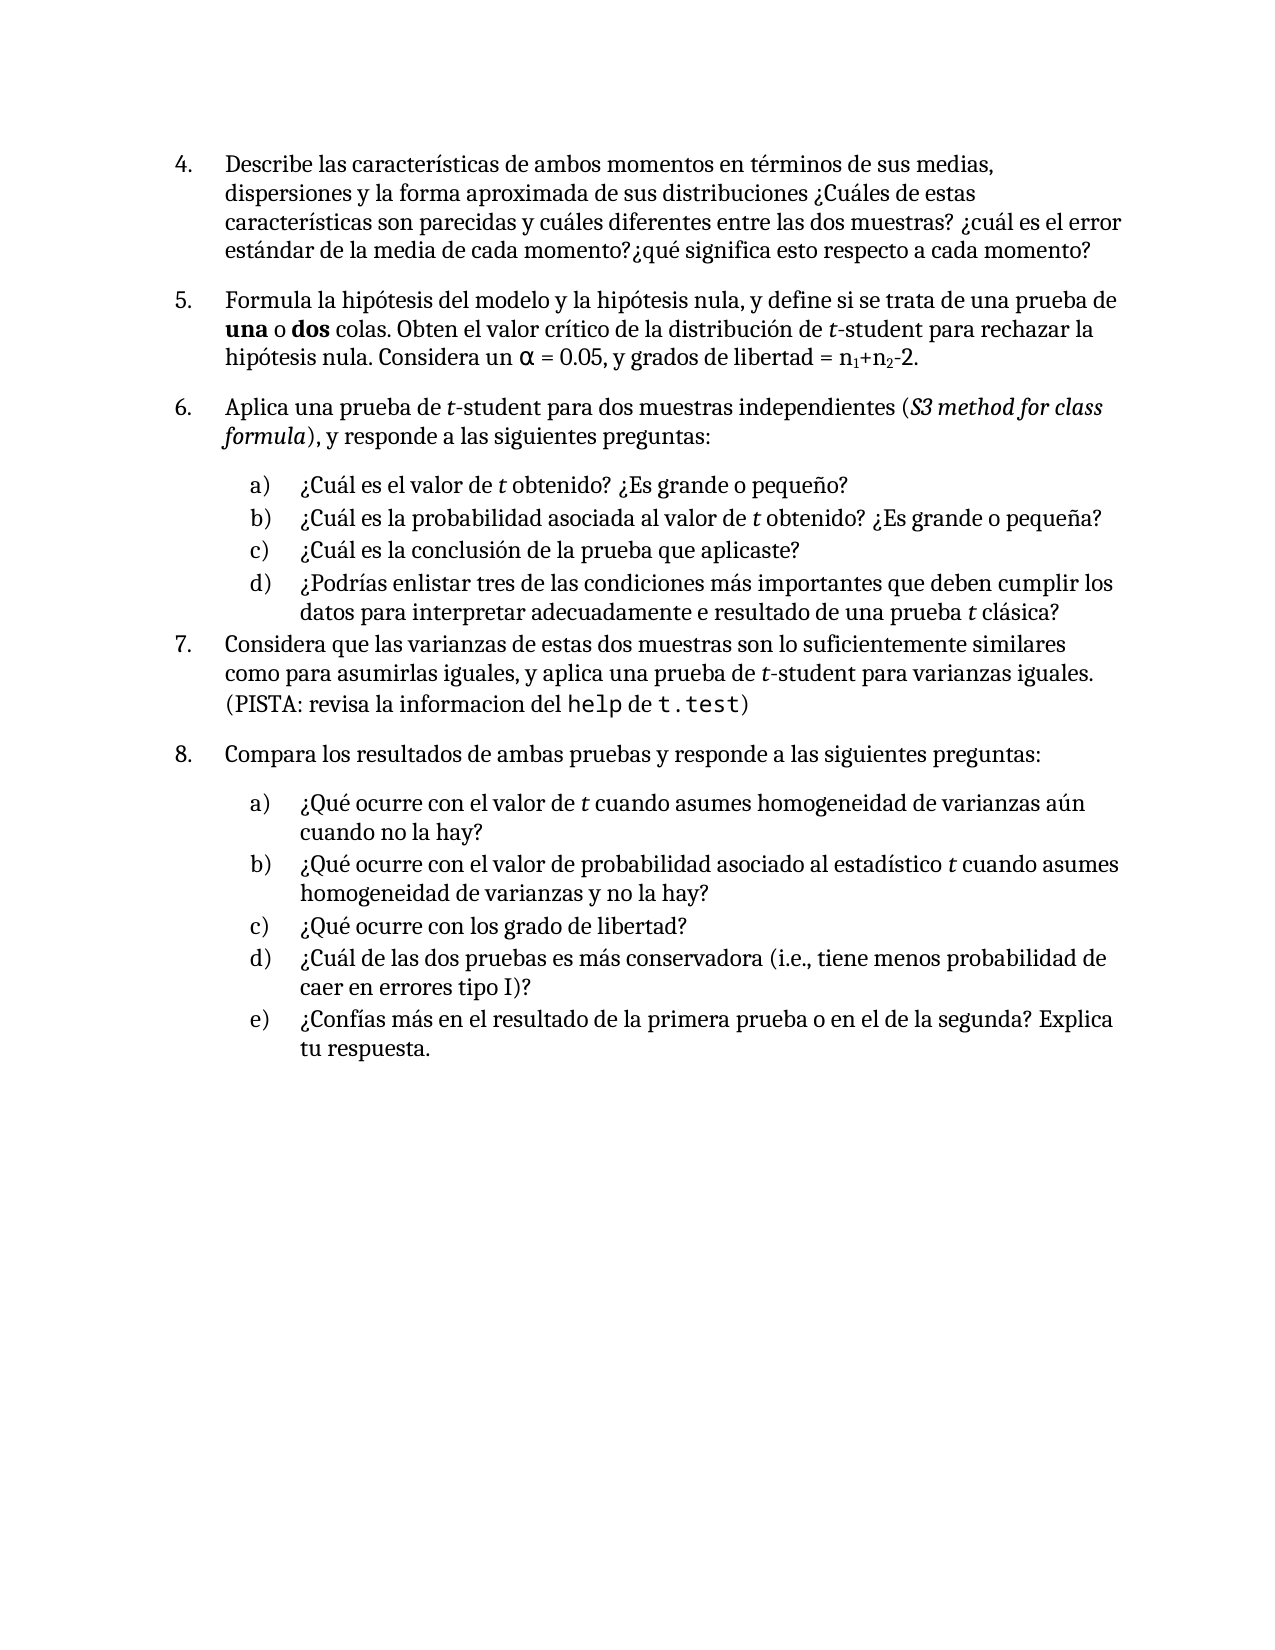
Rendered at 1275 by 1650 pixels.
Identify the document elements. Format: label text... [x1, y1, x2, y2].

list Compara los resultados de ambas pruebas y responde a las siguientes preguntas: [175, 739, 1125, 768]
list ¿Qué ocurre con el valor de t cuando asumes homogeneidad de varianzas aún cuando no la hay? [250, 789, 1125, 847]
list ¿Confías más en el resultado de la primera prueba o en el de la segunda? Explica tu respuesta. [250, 1005, 1125, 1063]
list Aplica una prueba de t-student para dos muestras independientes (S3 method for class formula), y responde a las siguientes preguntas: [175, 393, 1125, 450]
list Describe las características de ambos momentos en términos de sus medias, dispersiones y la forma aproximada de sus distribuciones ¿Cuáles de estas características son parecidas y cuáles diferentes entre las dos muestras? ¿cuál es el error estándar de la media de cada momento?¿qué significa esto respecto a cada momento? [175, 150, 1125, 265]
list Formula la hipótesis del modelo y la hipótesis nula, y define si se trata de una prueba de una o dos colas. Obten el valor crítico de la distribución de t-student para rechazar la hipótesis nula. Considera un ⍺ = 0.05, y grados de libertad = n1+n2-2. [175, 286, 1125, 372]
list ¿Cuál es el valor de t obtenido? ¿Es grande o pequeño? [250, 471, 1125, 500]
list ¿Podrías enlistar tres de las condiciones más importantes que deben cumplir los datos para interpretar adecuadamente e resultado de una prueba t clásica? [250, 569, 1125, 626]
list ¿Cuál es la probabilidad asociada al valor de t obtenido? ¿Es grande o pequeña? [250, 504, 1125, 532]
list ¿Cuál de las dos pruebas es más conservadora (i.e., tiene menos probabilidad de caer en errores tipo I)? [250, 944, 1125, 1002]
list Considera que las varianzas de estas dos muestras son lo suficientemente similares como para asumirlas iguales, y aplica una prueba de t-student para varianzas iguales. (PISTA: revisa la informacion del help de t.test) [175, 630, 1125, 719]
list ¿Cuál es la conclusión de la prueba que aplicaste? [250, 536, 1125, 565]
list ¿Qué ocurre con los grado de libertad? [250, 912, 1125, 940]
list ¿Qué ocurre con el valor de probabilidad asociado al estadístico t cuando asumes homogeneidad de varianzas y no la hay? [250, 850, 1125, 908]
